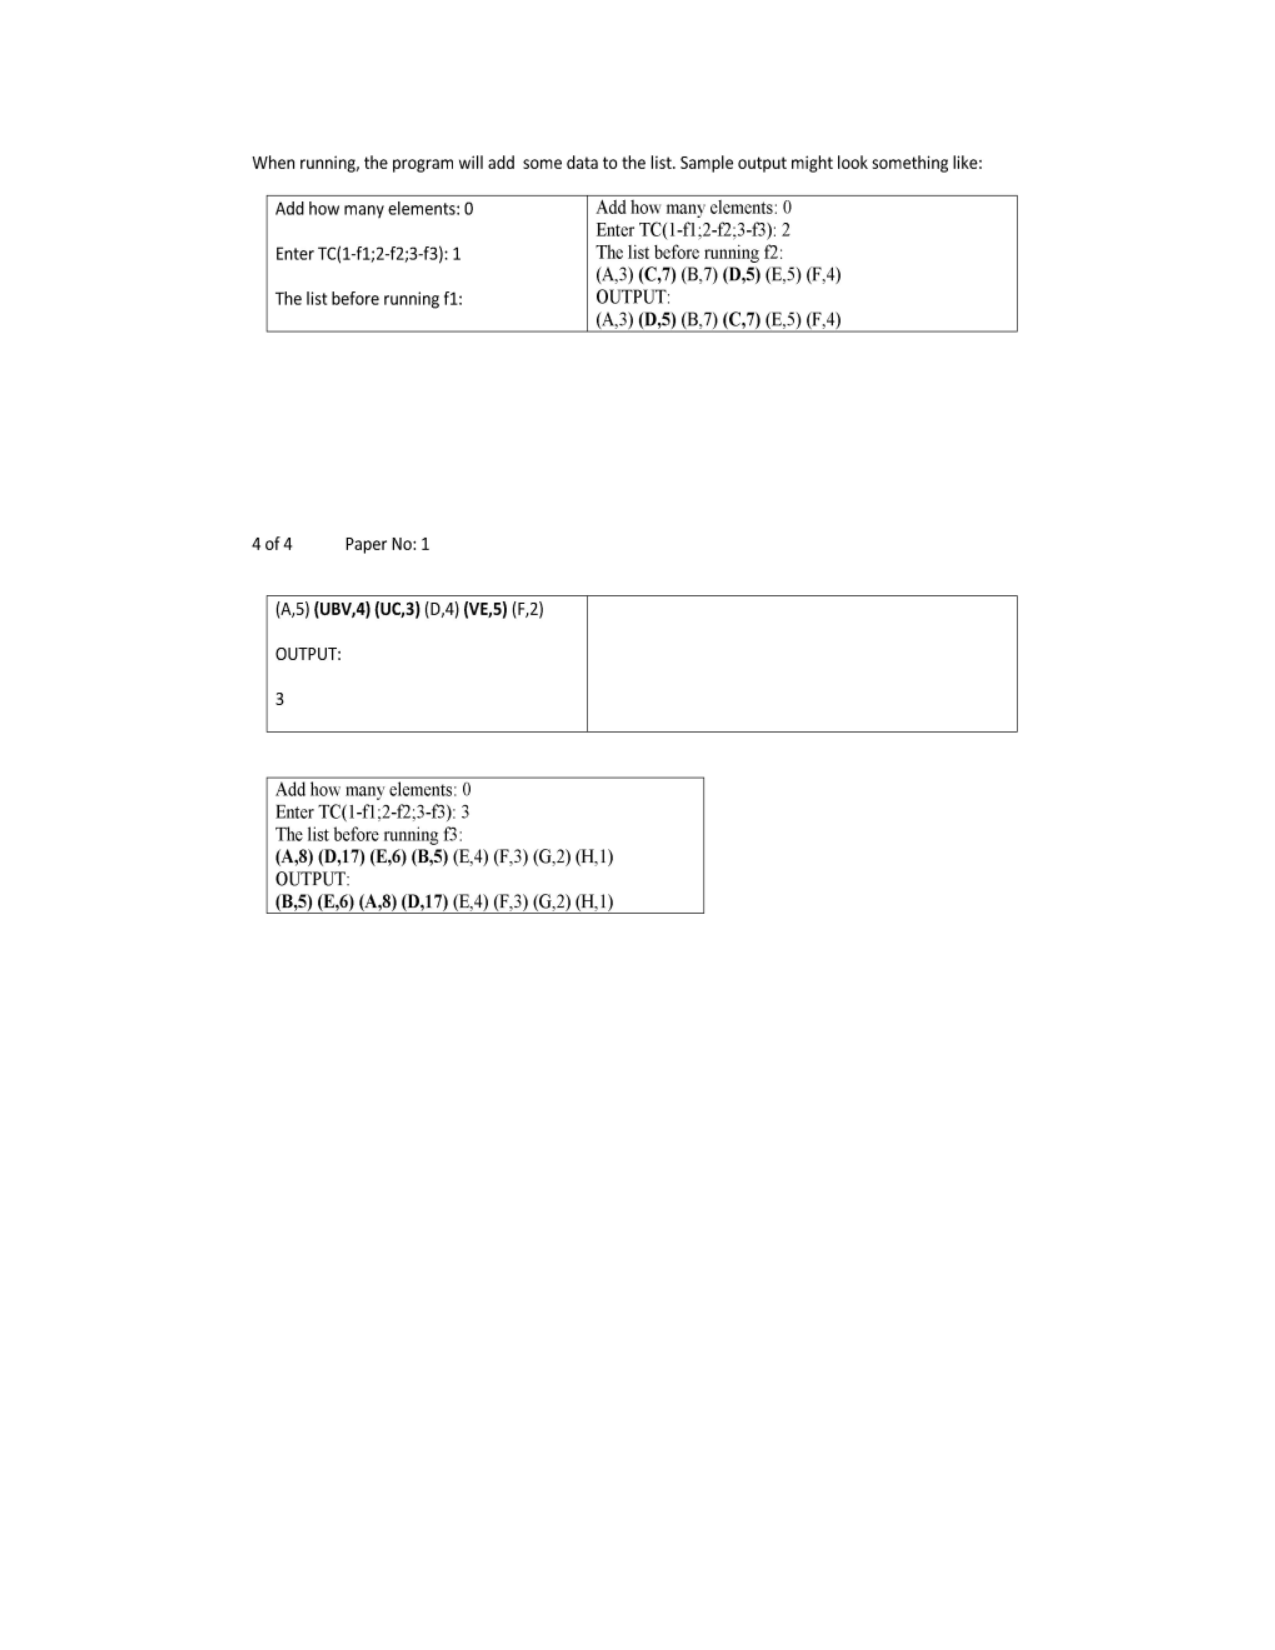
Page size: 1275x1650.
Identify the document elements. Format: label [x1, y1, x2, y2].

picture [150, 150, 1125, 952]
